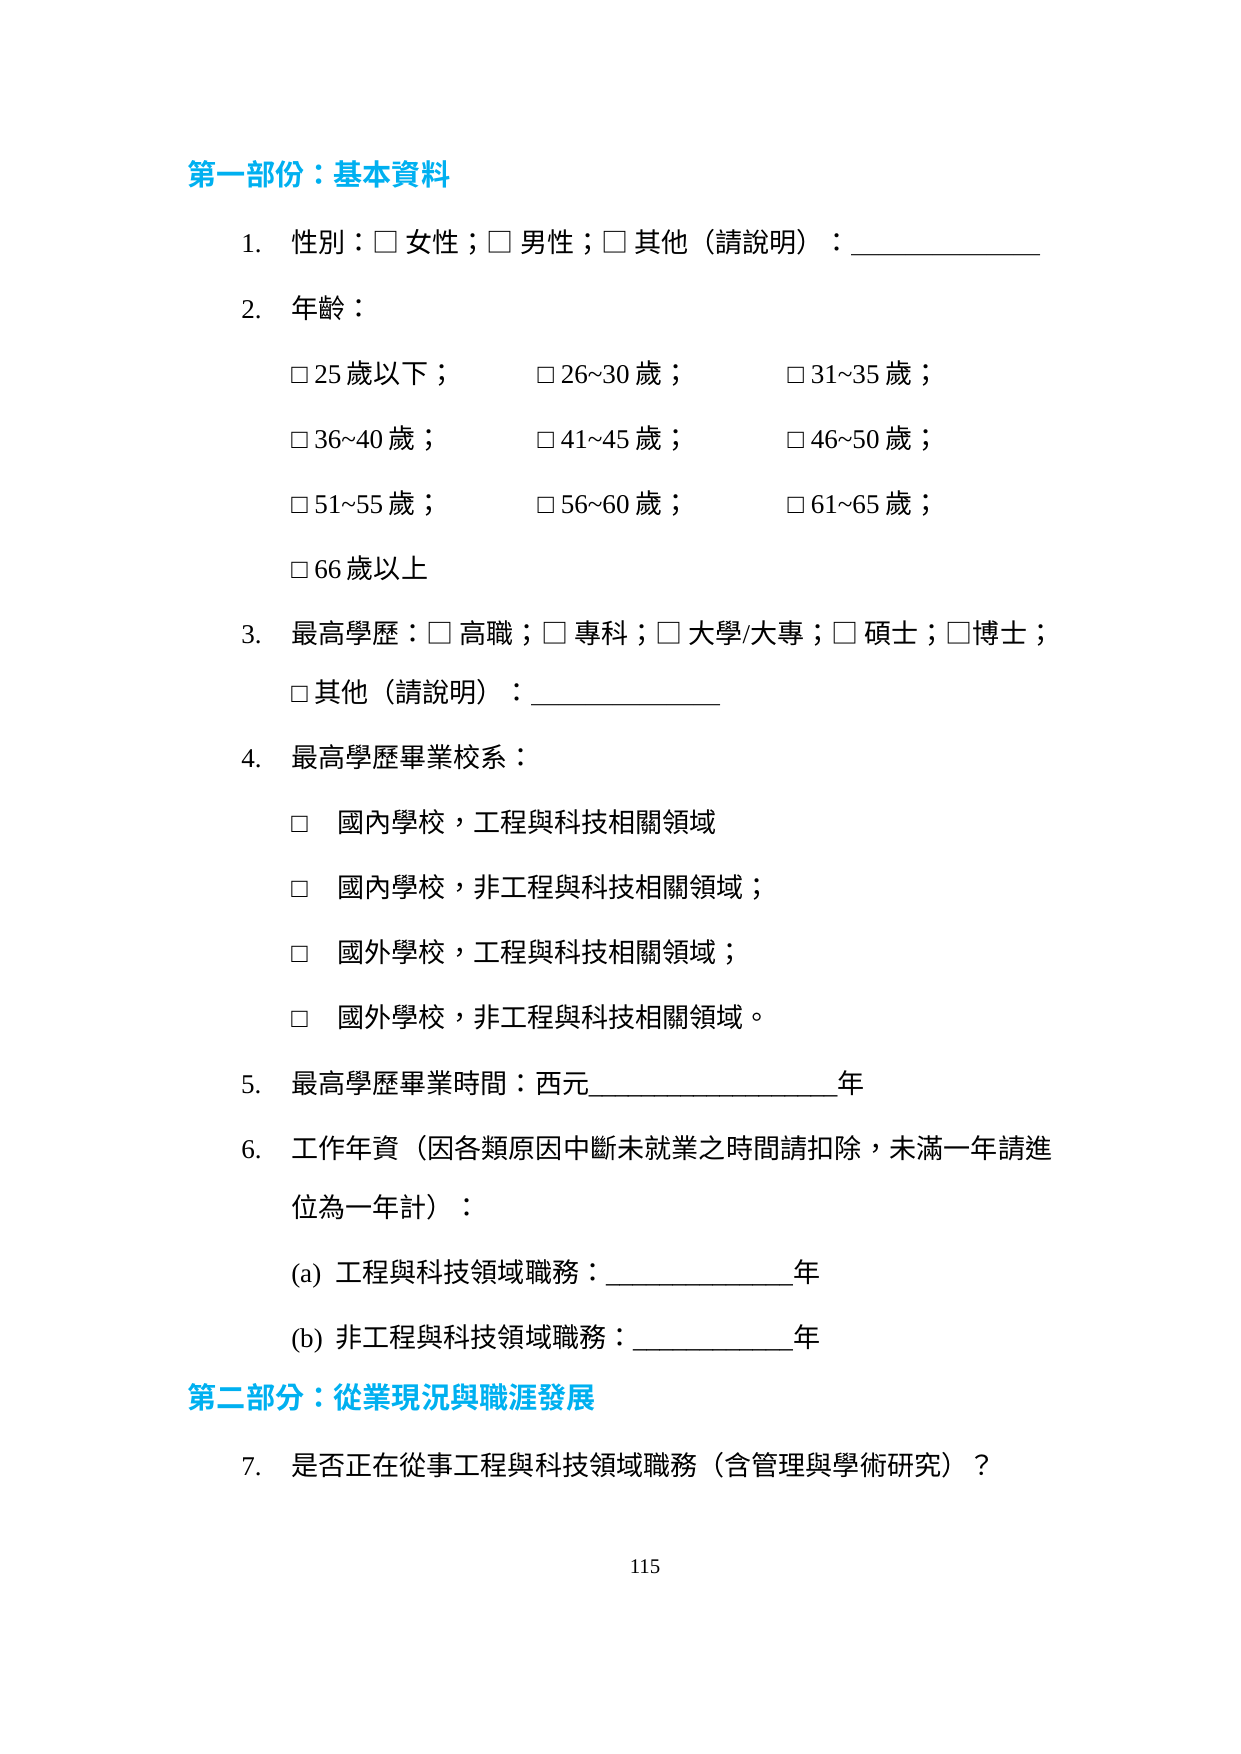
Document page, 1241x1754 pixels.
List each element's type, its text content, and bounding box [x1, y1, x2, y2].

text □ 國外學校，非工程與科技相關領域。 [291, 996, 1053, 1036]
list 是否正在從事工程與科技領域職務（含管理與學術研究）？ [241, 1444, 1053, 1483]
list 年齡： [241, 287, 1053, 326]
text □ 36~40歲； □ 41~45歲； □ 46~50歲； [291, 417, 1053, 456]
text □ 51~55歲； □ 56~60歲； □ 61~65歲； [291, 482, 1053, 521]
list 工程與科技領域職務： 年 [291, 1251, 1053, 1290]
subtitle 第一部份：基本資料 [187, 152, 1053, 194]
text □ 66歲以上 [291, 547, 1053, 586]
text □ 國內學校，工程與科技相關領域 [291, 801, 1053, 840]
list 最高學歷畢業時間：西元 年 [241, 1062, 1053, 1101]
list 最高學歷畢業校系： [241, 736, 1053, 775]
list 性別：□ 女性；□ 男性；□ 其他（請說明）：＿＿＿＿＿＿＿ [241, 221, 1053, 261]
list 最高學歷：□ 高職；□ 專科；□ 大學/大專；□ 碩士；□博士； □ 其他（請說明）：＿＿＿＿＿＿＿ [241, 612, 1053, 710]
text □ 國外學校，工程與科技相關領域； [291, 931, 1053, 971]
text □ 國內學校，非工程與科技相關領域； [291, 866, 1053, 906]
subtitle 第二部分：從業現況與職涯發展 [187, 1374, 1053, 1417]
text □ 25歲以下； □ 26~30歲； □ 31~35歲； [291, 352, 1053, 391]
list 工作年資（因各類原因中斷未就業之時間請扣除，未滿一年請進位為一年計）： [241, 1127, 1053, 1225]
list 非工程與科技領域職務： 年 [291, 1316, 1053, 1355]
